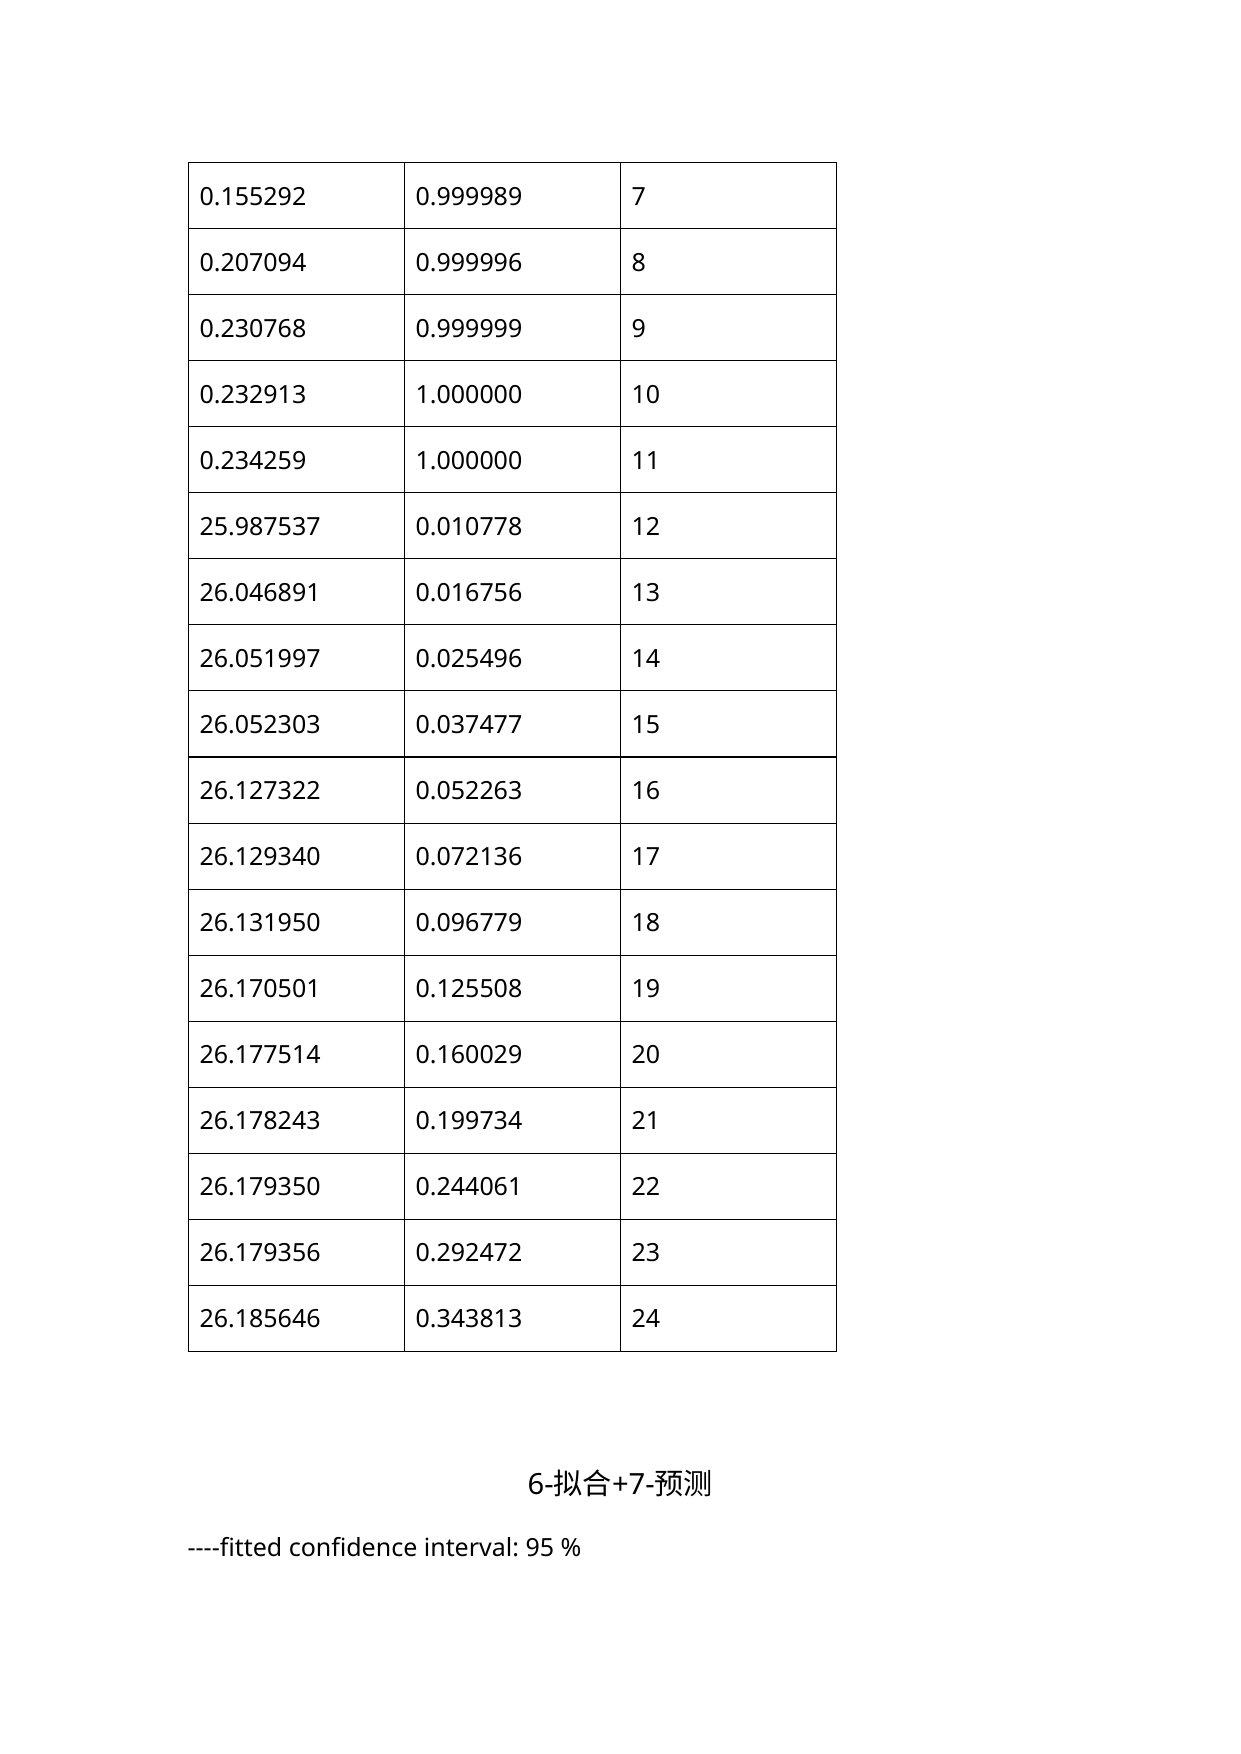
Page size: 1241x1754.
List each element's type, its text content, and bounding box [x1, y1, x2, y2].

table_cell 0.016756 [405, 559, 620, 624]
table_cell 7 [621, 163, 836, 228]
table_cell 16 [621, 758, 836, 822]
table_cell 14 [621, 625, 836, 690]
table_cell 0.155292 [189, 163, 404, 228]
table_cell 21 [621, 1088, 836, 1153]
table_cell 26.046891 [189, 559, 404, 624]
table_cell 26.127322 [189, 758, 404, 822]
table_cell 26.129340 [189, 824, 404, 888]
table_cell 0.232913 [189, 361, 404, 426]
table_cell 17 [621, 824, 836, 888]
table_cell 23 [621, 1220, 836, 1285]
table_cell 13 [621, 559, 836, 624]
table_cell 9 [621, 295, 836, 360]
table_cell 26.185646 [189, 1286, 404, 1351]
table_cell 24 [621, 1286, 836, 1351]
table_cell 0.010778 [405, 493, 620, 558]
table_cell 26.179356 [189, 1220, 404, 1285]
table_cell 12 [621, 493, 836, 558]
table_cell 20 [621, 1022, 836, 1087]
table_cell 0.125508 [405, 956, 620, 1021]
table_cell 0.230768 [189, 295, 404, 360]
table_cell 1.000000 [405, 361, 620, 426]
table_cell 26.179350 [189, 1154, 404, 1219]
table_cell 26.051997 [189, 625, 404, 690]
table_cell 0.999996 [405, 229, 620, 294]
table_cell 26.131950 [189, 890, 404, 954]
table_cell 0.096779 [405, 890, 620, 954]
table_cell 25.987537 [189, 493, 404, 558]
table_cell 22 [621, 1154, 836, 1219]
table_cell 0.052263 [405, 758, 620, 822]
table_cell 26.052303 [189, 691, 404, 756]
table_cell 0.234259 [189, 427, 404, 492]
table_cell 0.999999 [405, 295, 620, 360]
table_cell 0.343813 [405, 1286, 620, 1351]
table_cell 0.199734 [405, 1088, 620, 1153]
table_cell 18 [621, 890, 836, 954]
text 6-拟合+7-预测 [187, 1449, 1053, 1514]
table_cell 1.000000 [405, 427, 620, 492]
table_cell 10 [621, 361, 836, 426]
table_cell 0.244061 [405, 1154, 620, 1219]
table_cell 19 [621, 956, 836, 1021]
table_cell 26.170501 [189, 956, 404, 1021]
table_cell 0.999989 [405, 163, 620, 228]
table_cell 0.025496 [405, 625, 620, 690]
table_cell 15 [621, 691, 836, 756]
table_cell 0.292472 [405, 1220, 620, 1285]
table_cell 0.207094 [189, 229, 404, 294]
table_cell 26.178243 [189, 1088, 404, 1153]
table_cell 0.160029 [405, 1022, 620, 1087]
table_cell 8 [621, 229, 836, 294]
table_cell 11 [621, 427, 836, 492]
table_cell 0.037477 [405, 691, 620, 756]
text ----fitted confidence interval: 95 % [187, 1514, 1053, 1579]
table_cell 0.072136 [405, 824, 620, 888]
table_cell 26.177514 [189, 1022, 404, 1087]
